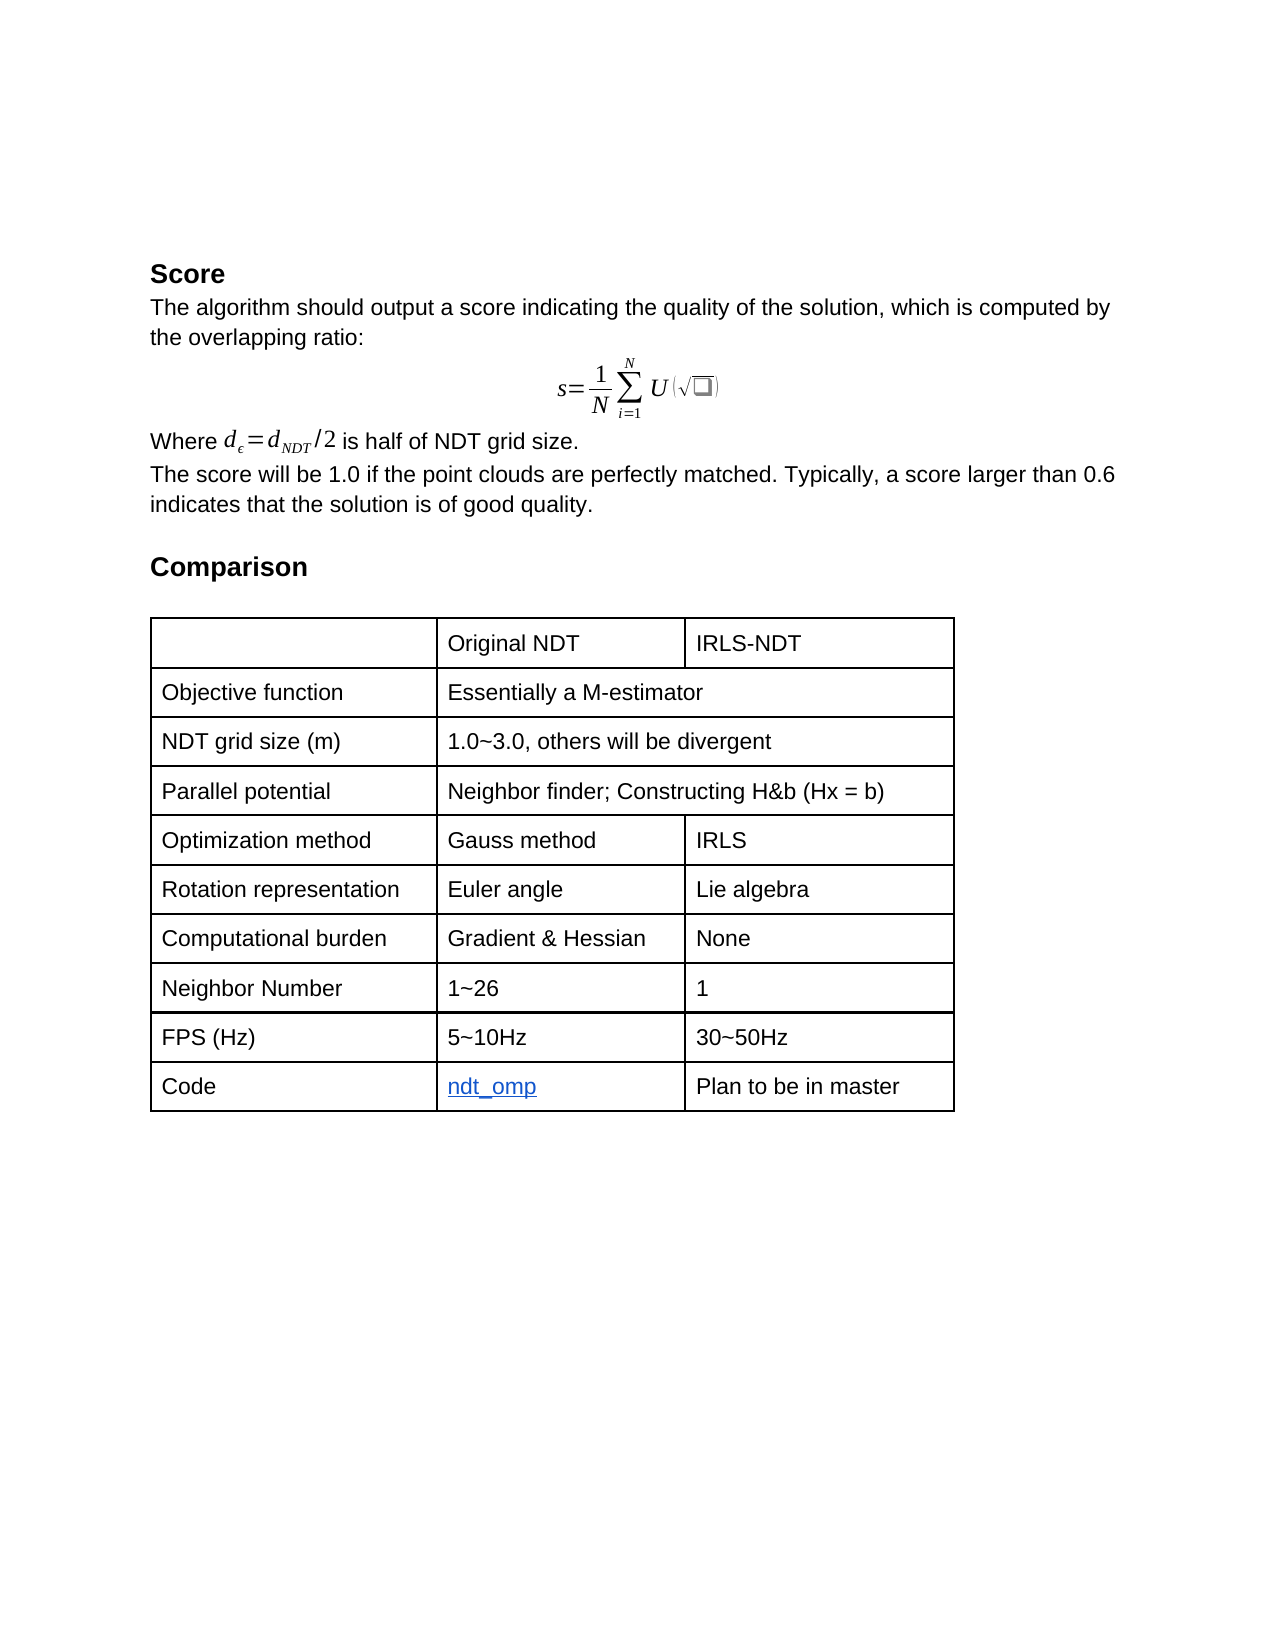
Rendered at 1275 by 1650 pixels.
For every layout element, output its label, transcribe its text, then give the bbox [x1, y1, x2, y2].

table_cell Objective function [152, 669, 436, 716]
table_cell Rotation representation [152, 866, 436, 913]
table_cell Neighbor finder; Constructing H&b (Hx = b) [438, 767, 953, 814]
table_cell Parallel potential [152, 767, 436, 814]
table_cell Euler angle [438, 866, 684, 913]
table_cell Essentially a M-estimator [438, 669, 953, 716]
table_cell Lie algebra [686, 866, 953, 913]
table_header IRLS-NDT [686, 619, 953, 667]
table_cell 1.0~3.0, others will be divergent [438, 718, 953, 765]
table_cell ndt_omp [438, 1063, 684, 1110]
text Score [150, 258, 1125, 289]
text Where is half of NDT grid size. [150, 425, 1125, 457]
table_cell NDT grid size (m) [152, 718, 436, 765]
table_header Original NDT [438, 619, 684, 667]
table_cell 5~10Hz [438, 1014, 684, 1061]
table_cell Optimization method [152, 816, 436, 864]
table_cell Code [152, 1063, 436, 1110]
table_cell FPS (Hz) [152, 1014, 436, 1061]
table_cell Plan to be in master [686, 1063, 953, 1110]
table_cell 1~26 [438, 964, 684, 1011]
table_cell Neighbor Number [152, 964, 436, 1011]
table_cell 1 [686, 964, 953, 1011]
table_cell None [686, 915, 953, 962]
table_cell Gradient & Hessian [438, 915, 684, 962]
table_cell Gauss method [438, 816, 684, 864]
table_cell IRLS [686, 816, 953, 864]
table_cell Computational burden [152, 915, 436, 962]
table_cell 30~50Hz [686, 1014, 953, 1061]
text The algorithm should output a score indicating the quality of the solution, which is computed by the overlapping ratio: [150, 294, 1125, 350]
text The score will be 1.0 if the point clouds are perfectly matched. Typically, a score larger than 0.6 indicates that the solution is of good quality. [150, 461, 1125, 517]
table_header [152, 619, 436, 667]
text Comparison [150, 551, 1125, 582]
